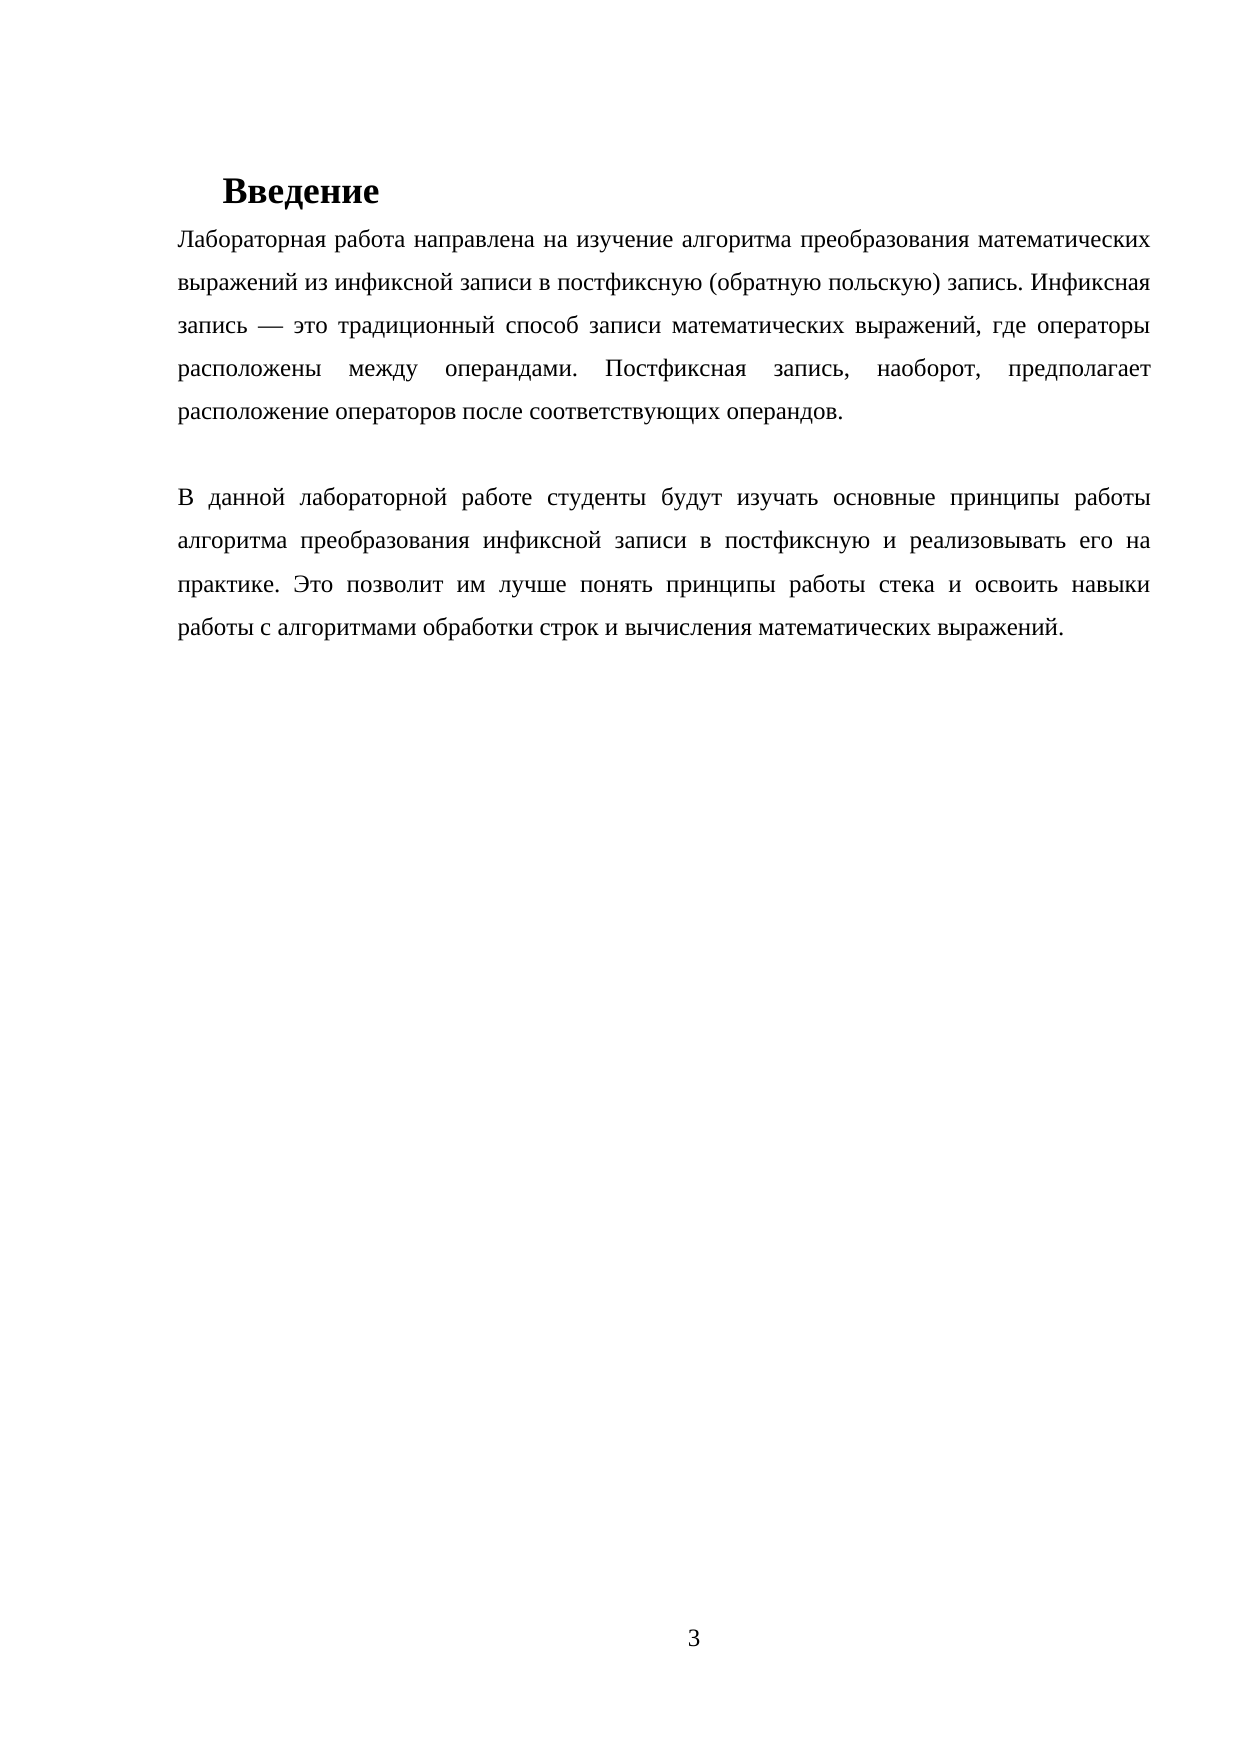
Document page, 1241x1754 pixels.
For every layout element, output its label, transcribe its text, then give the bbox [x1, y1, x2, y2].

text Лабораторная работа направлена на изучение алгоритма преобразования математических выражений из инфиксной записи в постфиксную (обратную польскую) запись. Инфиксная запись — это традиционный способ записи математических выражений, где операторы расположены между операндами. Постфиксная запись, наоборот, предполагает расположение операторов после соответствующих операндов. [177, 224, 1152, 425]
text В данной лабораторной работе студенты будут изучать основные принципы работы алгоритма преобразования инфиксной записи в постфиксную и реализовывать его на практике. Это позволит им лучше понять принципы работы стека и освоить навыки работы с алгоритмами обработки строк и вычисления математических выражений. [177, 482, 1152, 641]
subtitle Введение [222, 168, 1152, 211]
